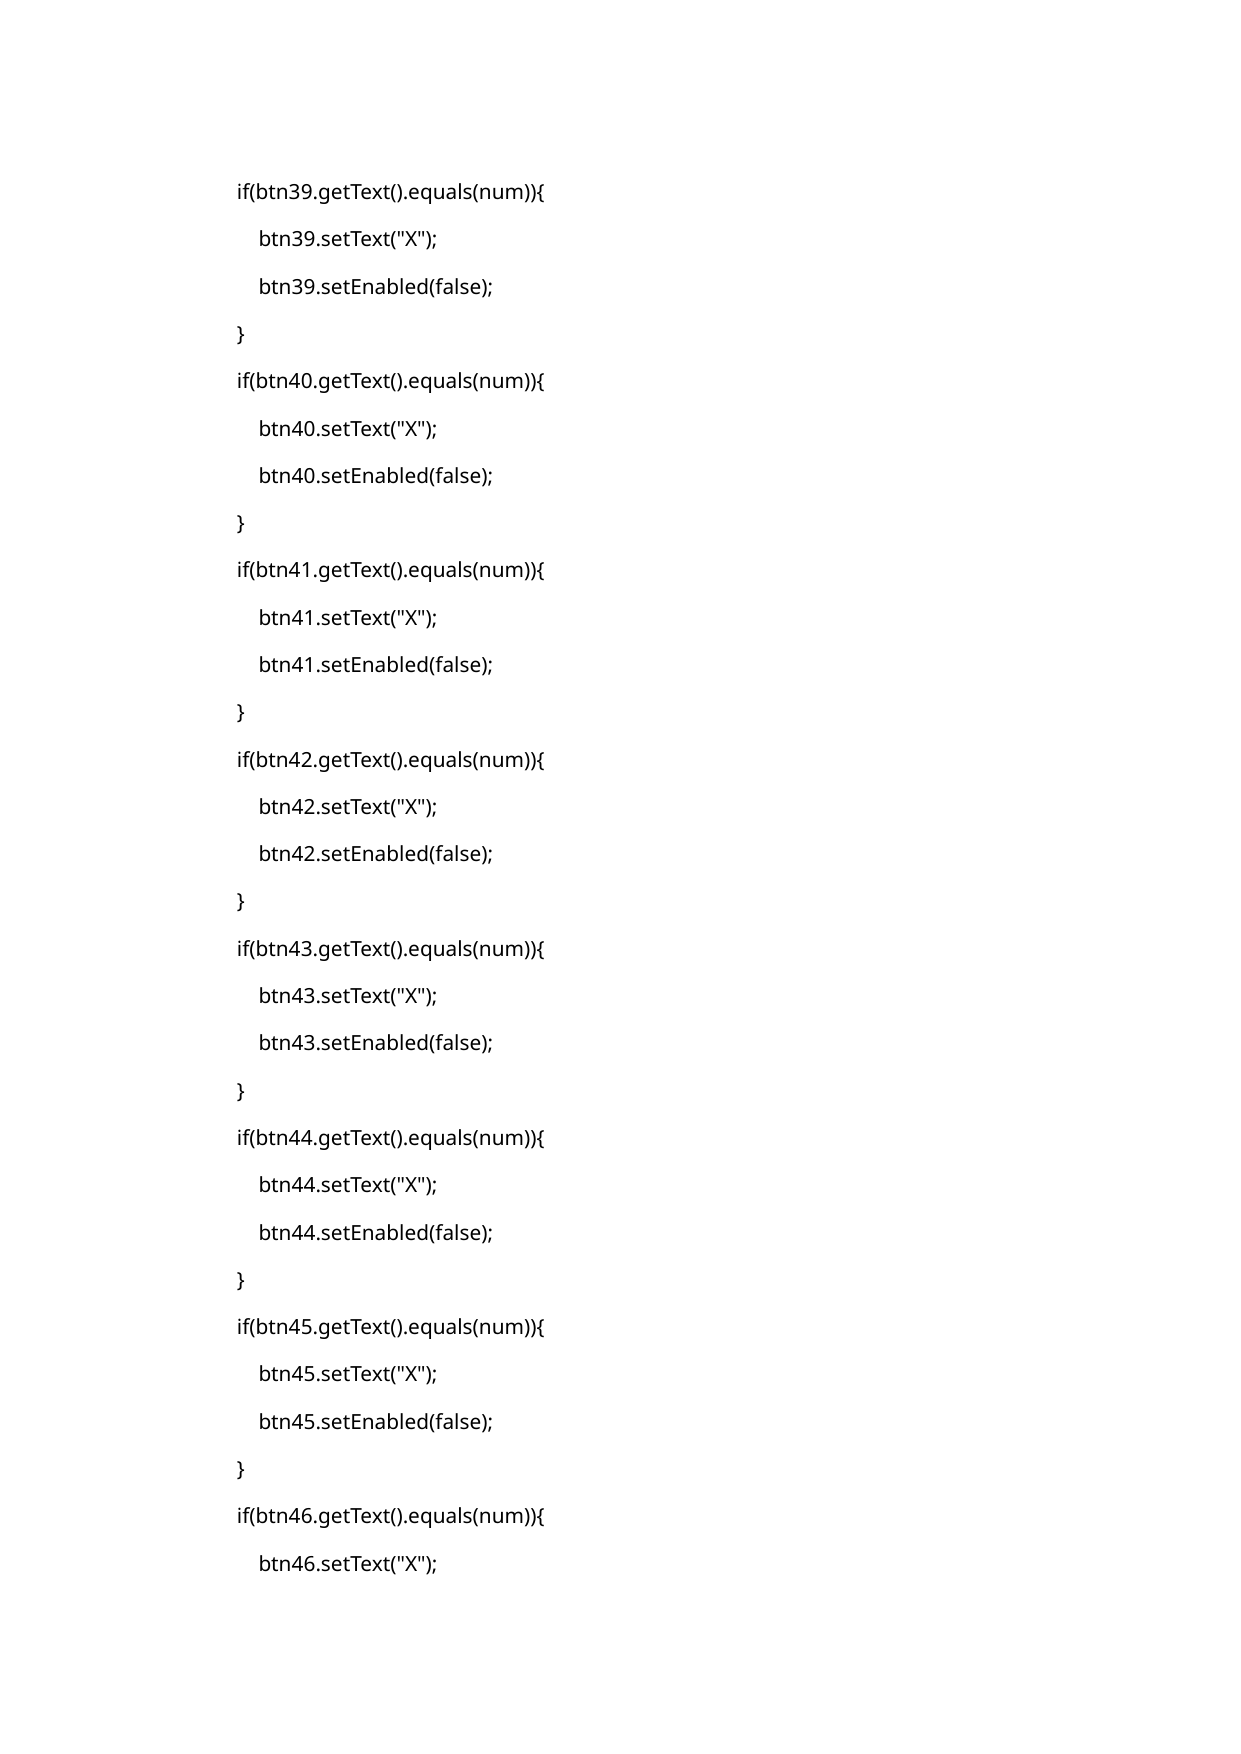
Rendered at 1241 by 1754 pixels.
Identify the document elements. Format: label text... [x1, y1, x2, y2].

text btn41.setEnabled(false); [150, 650, 1090, 678]
text btn46.setText("X"); [150, 1549, 1090, 1577]
text } [150, 1076, 1090, 1104]
text if(btn44.getText().equals(num)){ [150, 1123, 1090, 1151]
text btn40.setEnabled(false); [150, 461, 1090, 489]
text btn44.setText("X"); [150, 1170, 1090, 1199]
text if(btn46.getText().equals(num)){ [150, 1501, 1090, 1530]
text if(btn43.getText().equals(num)){ [150, 934, 1090, 962]
text } [150, 1265, 1090, 1293]
text } [150, 887, 1090, 915]
text if(btn45.getText().equals(num)){ [150, 1312, 1090, 1341]
text if(btn40.getText().equals(num)){ [150, 366, 1090, 395]
text if(btn41.getText().equals(num)){ [150, 556, 1090, 584]
text btn42.setText("X"); [150, 792, 1090, 820]
text btn44.setEnabled(false); [150, 1218, 1090, 1246]
text btn41.setText("X"); [150, 603, 1090, 631]
text btn45.setText("X"); [150, 1359, 1090, 1388]
text btn39.setText("X"); [150, 224, 1090, 253]
text if(btn42.getText().equals(num)){ [150, 745, 1090, 773]
text btn40.setText("X"); [150, 414, 1090, 442]
text } [150, 508, 1090, 537]
text btn42.setEnabled(false); [150, 839, 1090, 868]
text btn43.setEnabled(false); [150, 1028, 1090, 1057]
text btn45.setEnabled(false); [150, 1407, 1090, 1435]
text if(btn39.getText().equals(num)){ [150, 177, 1090, 206]
text btn43.setText("X"); [150, 981, 1090, 1009]
text } [150, 319, 1090, 347]
text } [150, 1454, 1090, 1482]
text btn39.setEnabled(false); [150, 272, 1090, 300]
text } [150, 697, 1090, 726]
